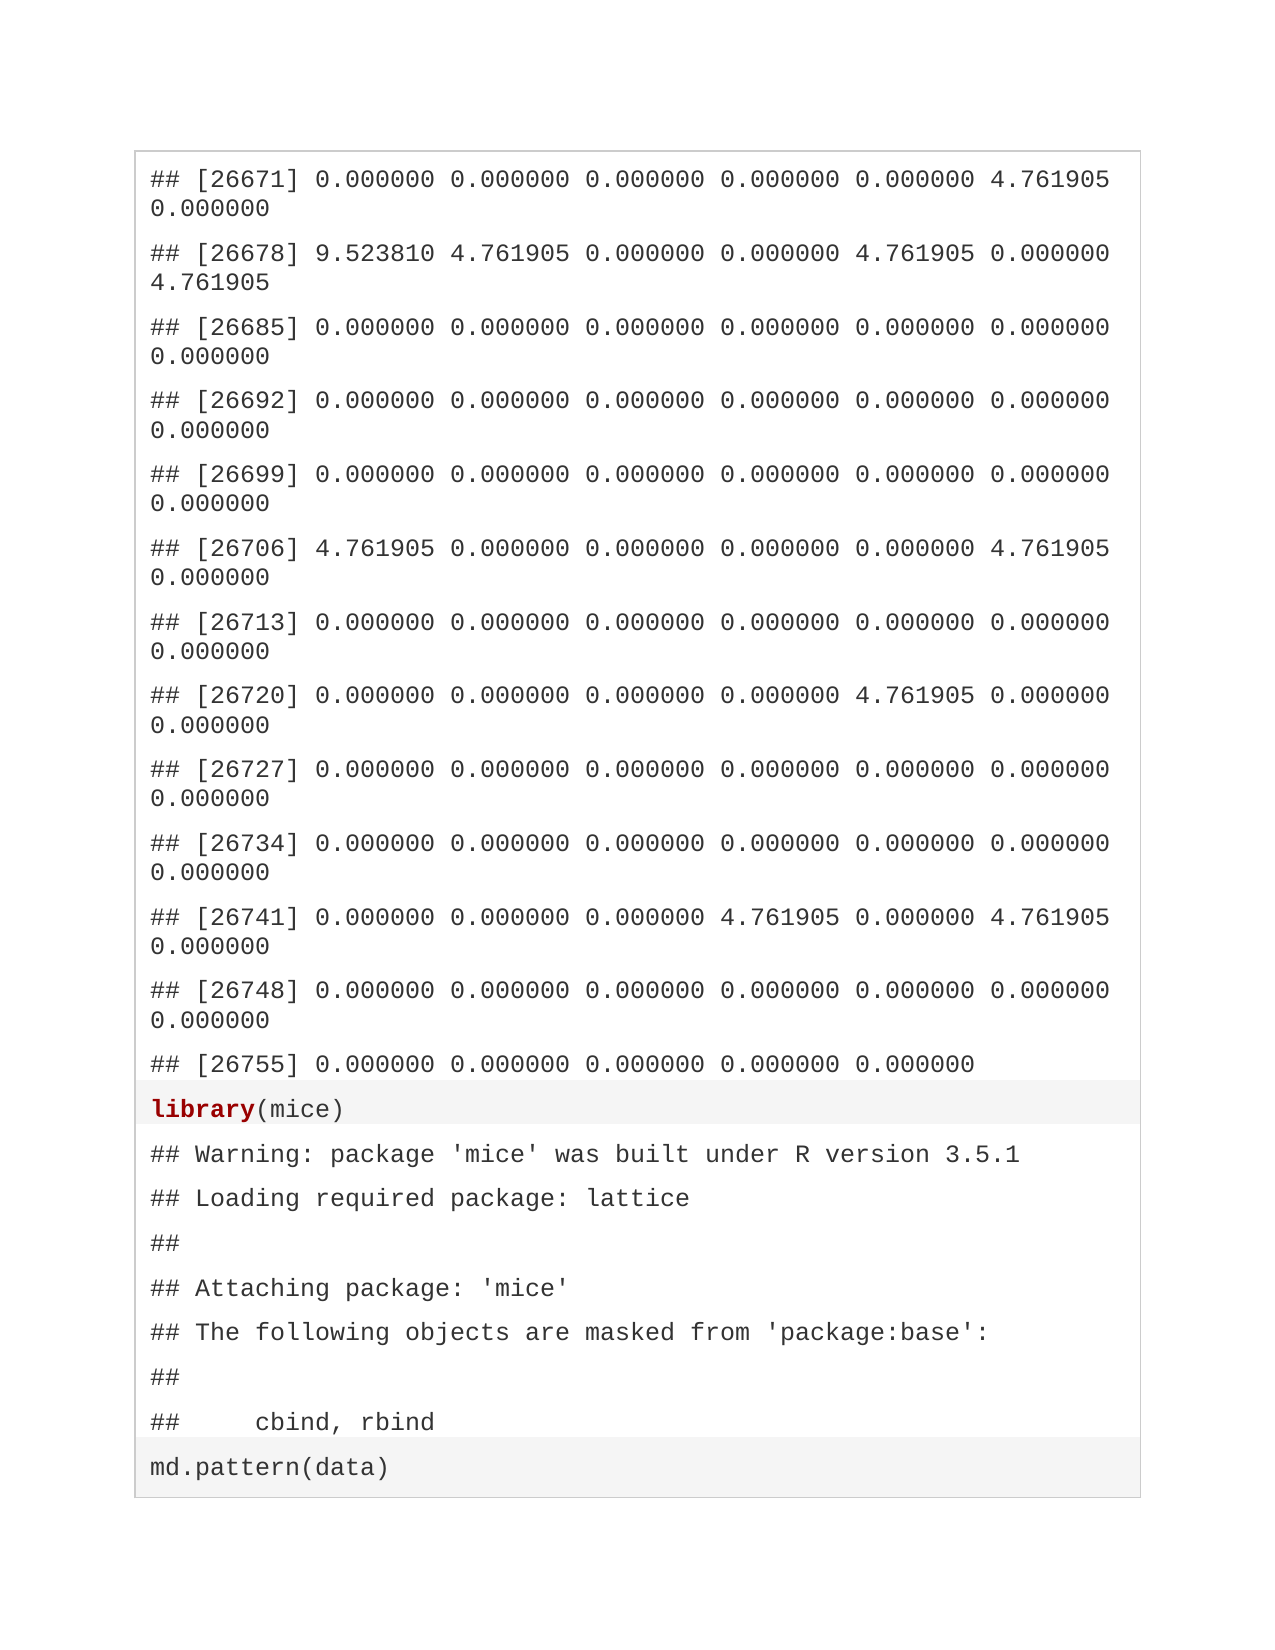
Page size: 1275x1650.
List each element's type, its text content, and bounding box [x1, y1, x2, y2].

text ## [26678] 9.523810 4.761905 0.000000 0.000000 4.761905 0.000000 4.761905 [136, 224, 1140, 297]
text ## [26685] 0.000000 0.000000 0.000000 0.000000 0.000000 0.000000 0.000000 [136, 297, 1140, 371]
text ## The following objects are masked from 'package:base': [136, 1303, 1140, 1348]
text ## [26706] 4.761905 0.000000 0.000000 0.000000 0.000000 4.761905 0.000000 [136, 519, 1140, 592]
text ## Attaching package: 'mice' [136, 1258, 1140, 1303]
text md.pattern(data) [136, 1437, 1140, 1497]
text ## [26692] 0.000000 0.000000 0.000000 0.000000 0.000000 0.000000 0.000000 [136, 371, 1140, 445]
text ## [26748] 0.000000 0.000000 0.000000 0.000000 0.000000 0.000000 0.000000 [136, 961, 1140, 1035]
text ## Warning: package 'mice' was built under R version 3.5.1 [136, 1124, 1140, 1169]
text ## [26699] 0.000000 0.000000 0.000000 0.000000 0.000000 0.000000 0.000000 [136, 445, 1140, 519]
text library(mice) [136, 1080, 1140, 1124]
text ## cbind, rbind [136, 1392, 1140, 1437]
text ## Loading required package: lattice [136, 1169, 1140, 1214]
text ## [26720] 0.000000 0.000000 0.000000 0.000000 4.761905 0.000000 0.000000 [136, 666, 1140, 740]
text ## [136, 1348, 1140, 1392]
text ## [26713] 0.000000 0.000000 0.000000 0.000000 0.000000 0.000000 0.000000 [136, 592, 1140, 666]
text ## [26734] 0.000000 0.000000 0.000000 0.000000 0.000000 0.000000 0.000000 [136, 814, 1140, 887]
text ## [26727] 0.000000 0.000000 0.000000 0.000000 0.000000 0.000000 0.000000 [136, 740, 1140, 814]
text ## [26755] 0.000000 0.000000 0.000000 0.000000 0.000000 [136, 1035, 1140, 1080]
text ## [26741] 0.000000 0.000000 0.000000 4.761905 0.000000 4.761905 0.000000 [136, 887, 1140, 961]
text ## [26671] 0.000000 0.000000 0.000000 0.000000 0.000000 4.761905 0.000000 [136, 152, 1140, 224]
text ## [136, 1214, 1140, 1258]
